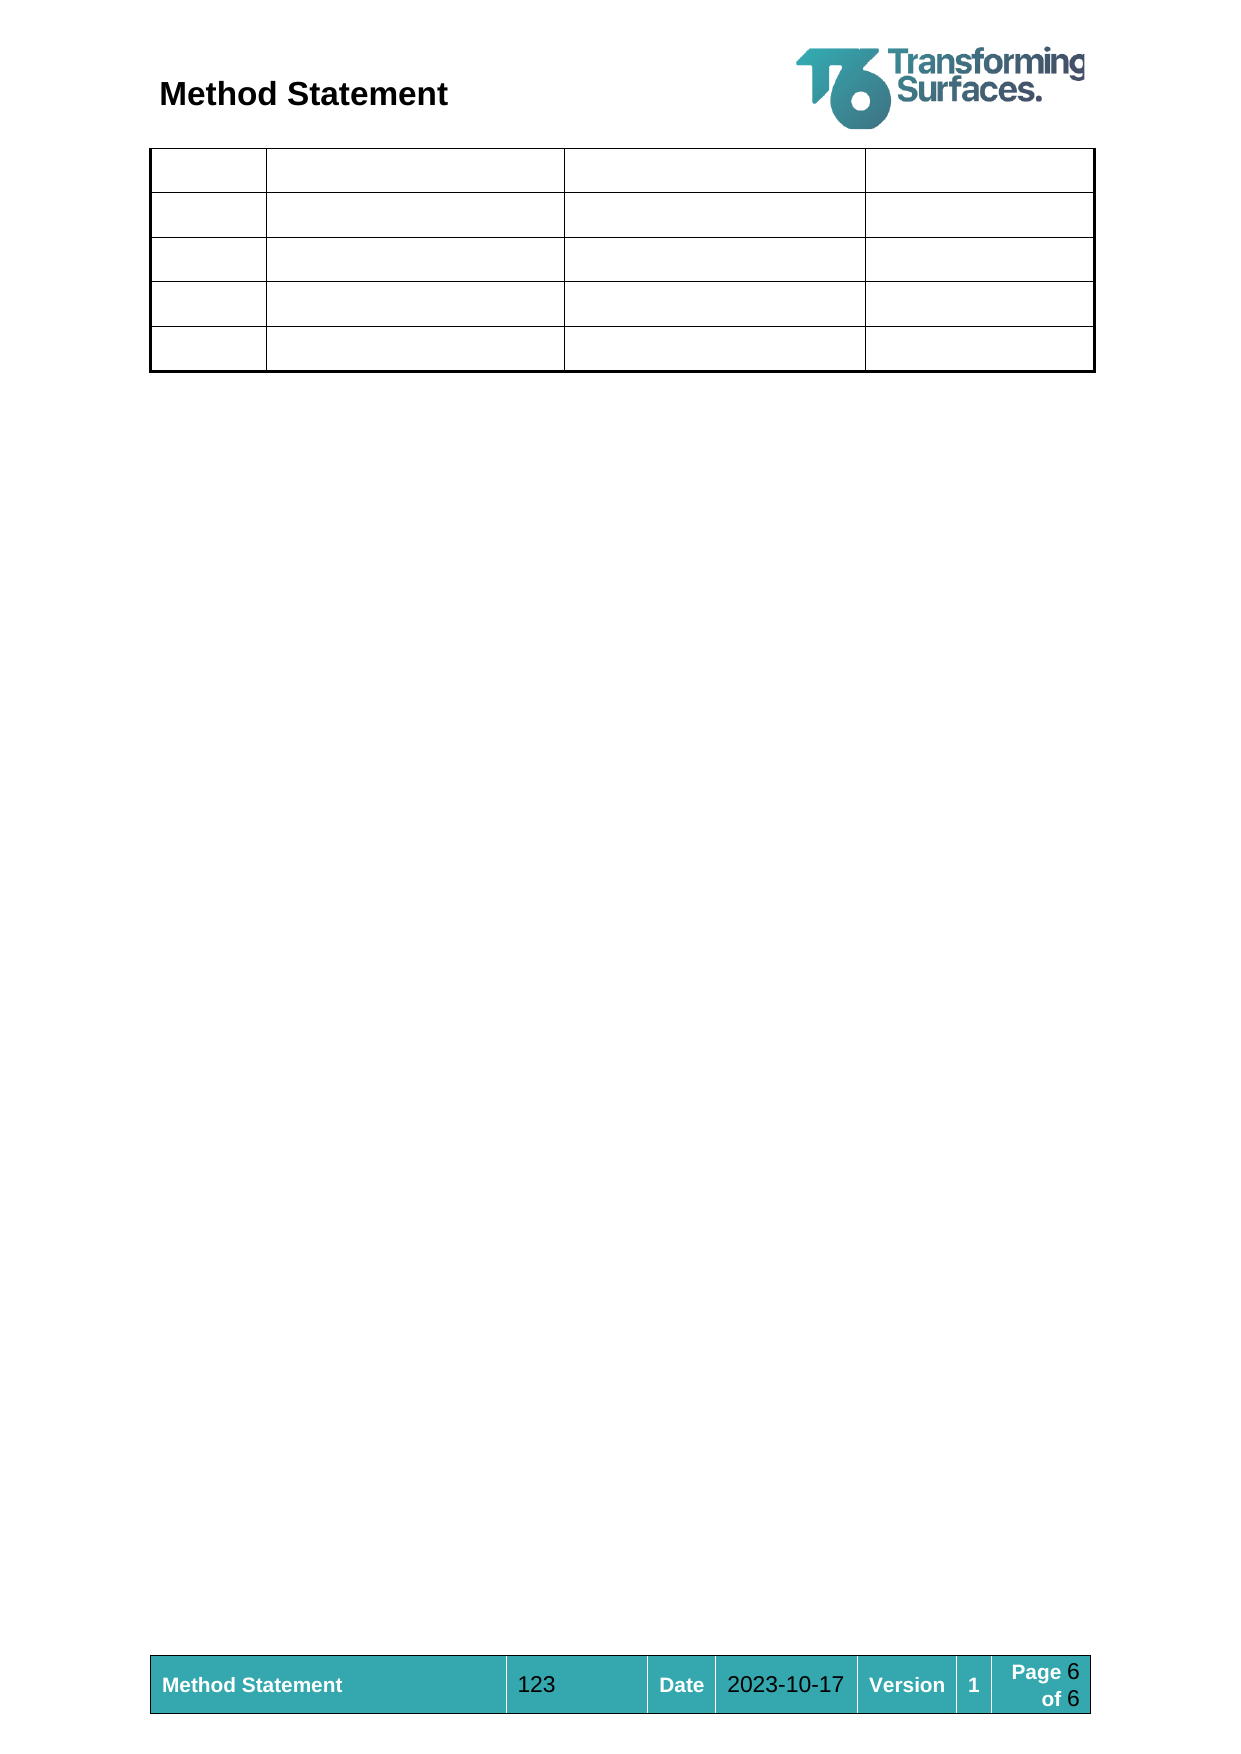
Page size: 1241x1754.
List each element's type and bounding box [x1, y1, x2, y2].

table_cell [152, 238, 266, 281]
table_cell [267, 149, 564, 192]
table_cell [866, 193, 1093, 237]
table_cell [267, 238, 564, 281]
table_cell [267, 327, 564, 370]
table_cell [866, 149, 1093, 192]
picture [793, 44, 1089, 133]
table_cell [152, 193, 266, 237]
table_cell [267, 193, 564, 237]
table_cell [565, 282, 865, 326]
table_cell [565, 238, 865, 281]
table_cell [565, 193, 865, 237]
table_cell [152, 327, 266, 370]
table_cell [152, 149, 266, 192]
table_cell [866, 327, 1093, 370]
table_cell [866, 282, 1093, 326]
table_cell [866, 238, 1093, 281]
table_cell [565, 149, 865, 192]
table_cell [267, 282, 564, 326]
table_cell [152, 282, 266, 326]
table_cell [565, 327, 865, 370]
